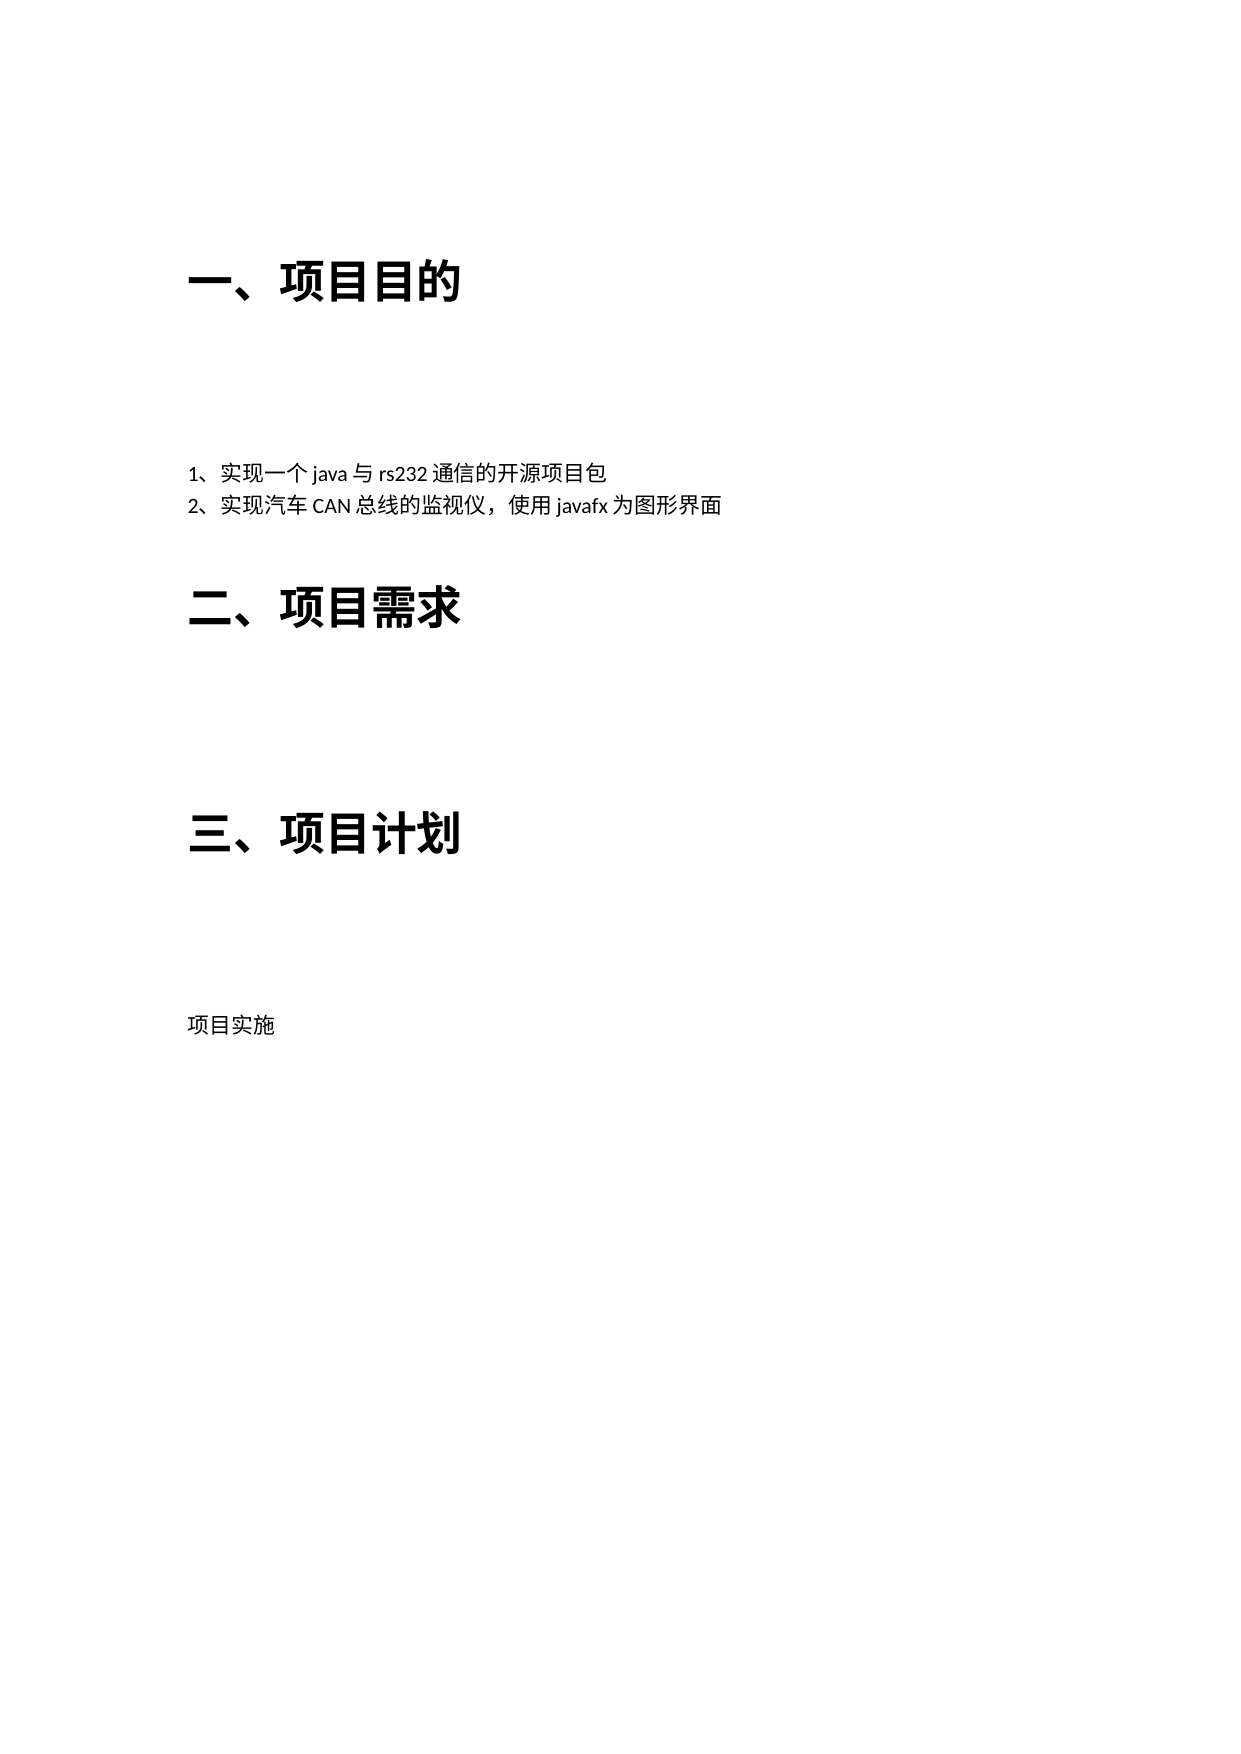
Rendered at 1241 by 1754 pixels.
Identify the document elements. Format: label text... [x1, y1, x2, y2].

subtitle 一、项目目的 [187, 230, 1053, 327]
text 2、实现汽车CAN总线的监视仪，使用javafx为图形界面 [187, 488, 1053, 520]
text 项目实施 [187, 1008, 1053, 1040]
subtitle 三、项目计划 [187, 782, 1053, 880]
subtitle 二、项目需求 [187, 556, 1053, 653]
text 1、实现一个java与rs232通信的开源项目包 [187, 455, 1053, 488]
